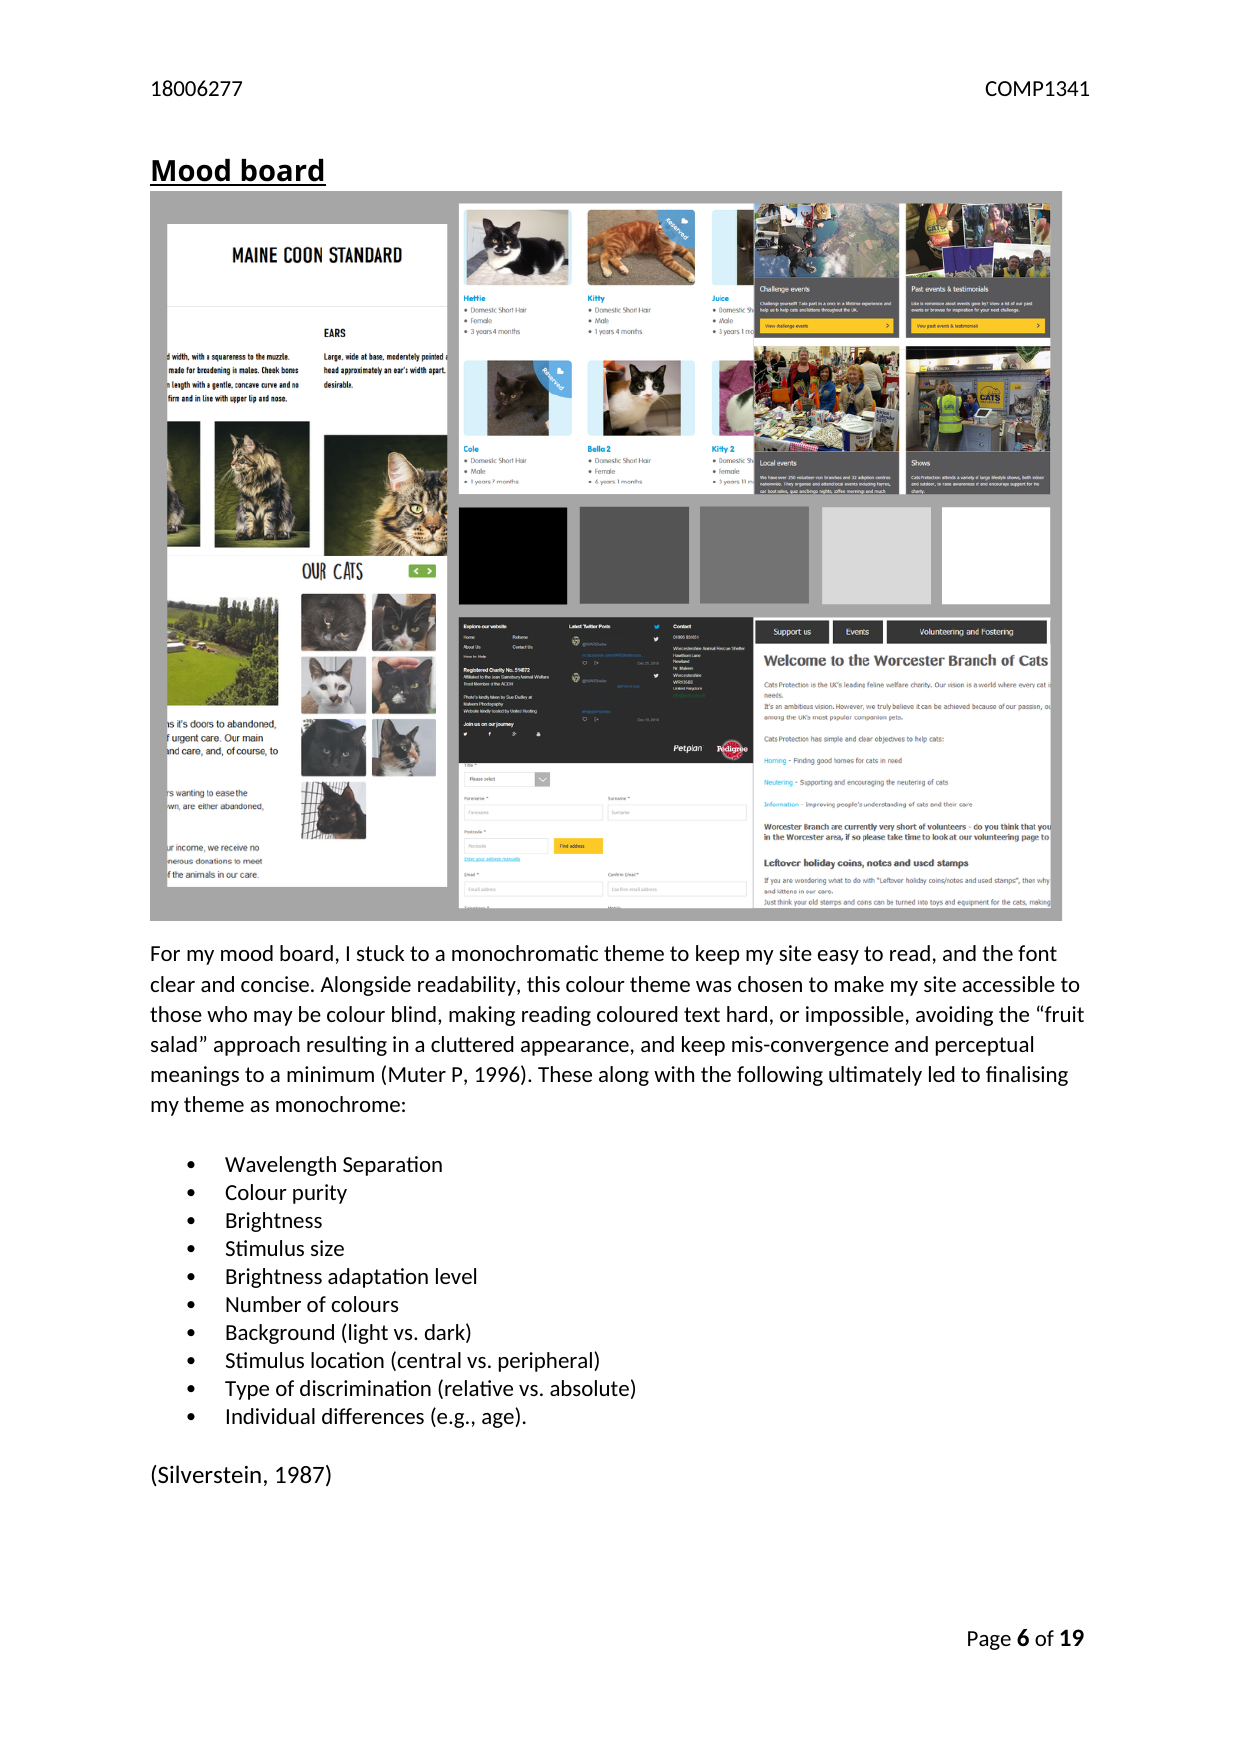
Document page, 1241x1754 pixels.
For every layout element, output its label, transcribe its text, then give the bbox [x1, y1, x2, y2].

picture [150, 191, 1063, 921]
list Colour purity [187, 1178, 1090, 1206]
list Brightness adaptation level [187, 1262, 1090, 1290]
list Wavelength Separation [187, 1150, 1090, 1178]
list Brightness [187, 1206, 1090, 1234]
text For my mood board, I stuck to a monochromatic theme to keep my site easy to read, and the font clear and concise. Alongside readability, this colour theme was chosen to make my site accessible to those who may be colour blind, making reading coloured text hard, or impossible, avoiding the “fruit salad” approach resulting in a cluttered appearance, and keep mis-convergence and perceptual meanings to a minimum (Muter P, 1996). These along with the following ultimately led to finalising my theme as monochrome: [150, 939, 1090, 1119]
text (Silverstein, 1987) [150, 1459, 1090, 1490]
text Mood board [150, 150, 1084, 190]
list Background (light vs. dark) [187, 1318, 1090, 1346]
list Type of discrimination (relative vs. absolute) [187, 1374, 1090, 1402]
list Individual differences (e.g., age). [187, 1402, 1090, 1430]
list Stimulus location (central vs. peripheral) [187, 1346, 1090, 1374]
list Stimulus size [187, 1234, 1090, 1262]
list Number of colours [187, 1290, 1090, 1318]
